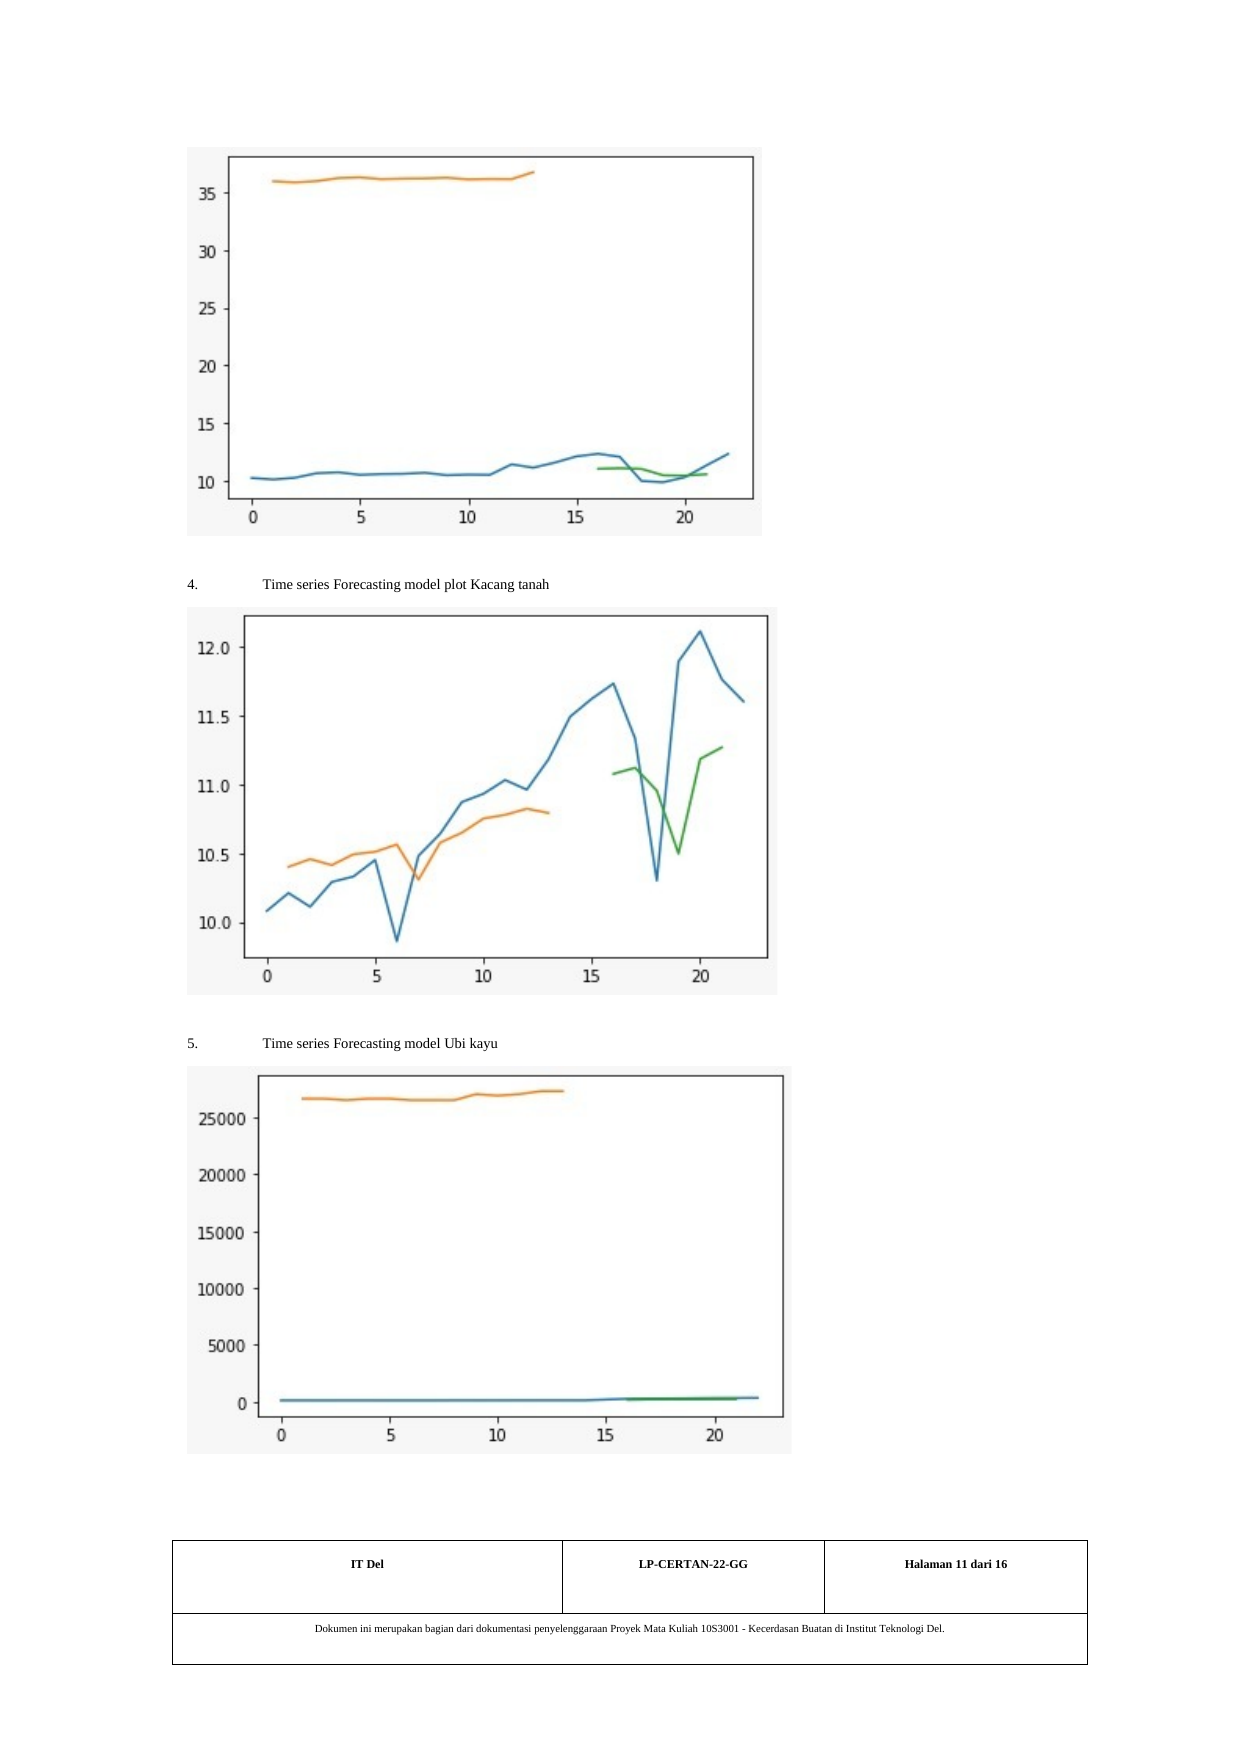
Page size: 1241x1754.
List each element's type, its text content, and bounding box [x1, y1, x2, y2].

list Time series Forecasting model plot Kacang tanah [187, 564, 1092, 593]
picture [187, 607, 778, 995]
picture [187, 1066, 792, 1454]
picture [187, 147, 762, 536]
list Time series Forecasting model Ubi kayu [187, 1023, 1092, 1052]
